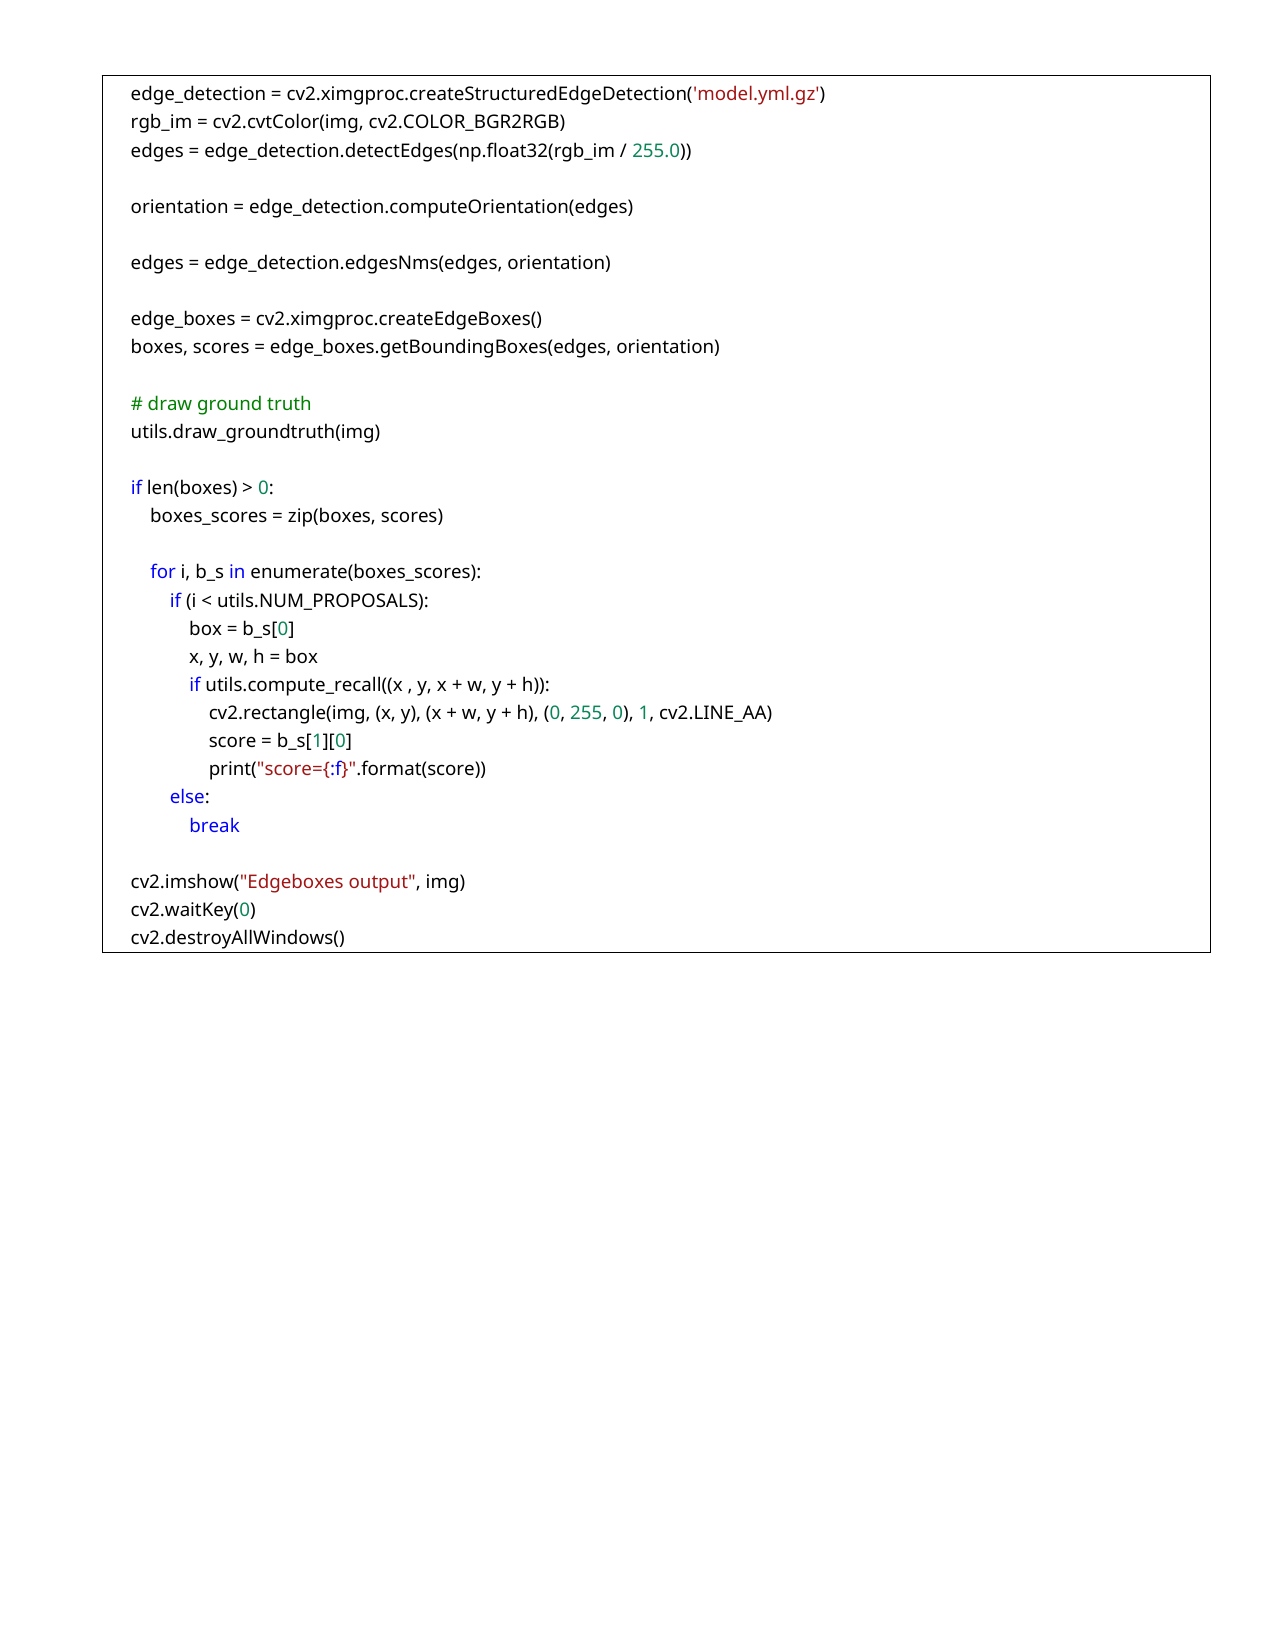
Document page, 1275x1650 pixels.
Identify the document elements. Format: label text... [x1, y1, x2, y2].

text if utils.compute_recall((x , y, x + w, y + h)): [103, 666, 1210, 694]
text utils.draw_groundtruth(img) [103, 412, 1210, 441]
text boxes, scores = edge_boxes.getBoundingBoxes(edges, orientation) [103, 328, 1210, 356]
text edge_detection = cv2.ximgproc.createStructuredEdgeDetection('model.yml.gz') [103, 76, 1210, 103]
text boxes_scores = zip(boxes, scores) [103, 497, 1210, 525]
text box = b_s[0] [103, 609, 1210, 637]
text break [103, 806, 1210, 834]
text rgb_im = cv2.cvtColor(img, cv2.COLOR_BGR2RGB) [103, 103, 1210, 131]
text # draw ground truth [103, 384, 1210, 412]
text cv2.rectangle(img, (x, y), (x + w, y + h), (0, 255, 0), 1, cv2.LINE_AA) [103, 694, 1210, 722]
text edges = edge_detection.detectEdges(np.float32(rgb_im / 255.0)) [103, 131, 1210, 159]
text else: [103, 778, 1210, 806]
text for i, b_s in enumerate(boxes_scores): [103, 553, 1210, 581]
text if len(boxes) > 0: [103, 469, 1210, 497]
text print("score={:f}".format(score)) [103, 750, 1210, 778]
text x, y, w, h = box [103, 637, 1210, 666]
text edge_boxes = cv2.ximgproc.createEdgeBoxes() [103, 300, 1210, 328]
text orientation = edge_detection.computeOrientation(edges) [103, 187, 1210, 216]
text score = b_s[1][0] [103, 722, 1210, 750]
text cv2.imshow("Edgeboxes output", img) [103, 862, 1210, 891]
text cv2.destroyAllWindows() [103, 919, 1210, 952]
text if (i < utils.NUM_PROPOSALS): [103, 581, 1210, 609]
text edges = edge_detection.edgesNms(edges, orientation) [103, 244, 1210, 272]
text cv2.waitKey(0) [103, 891, 1210, 919]
